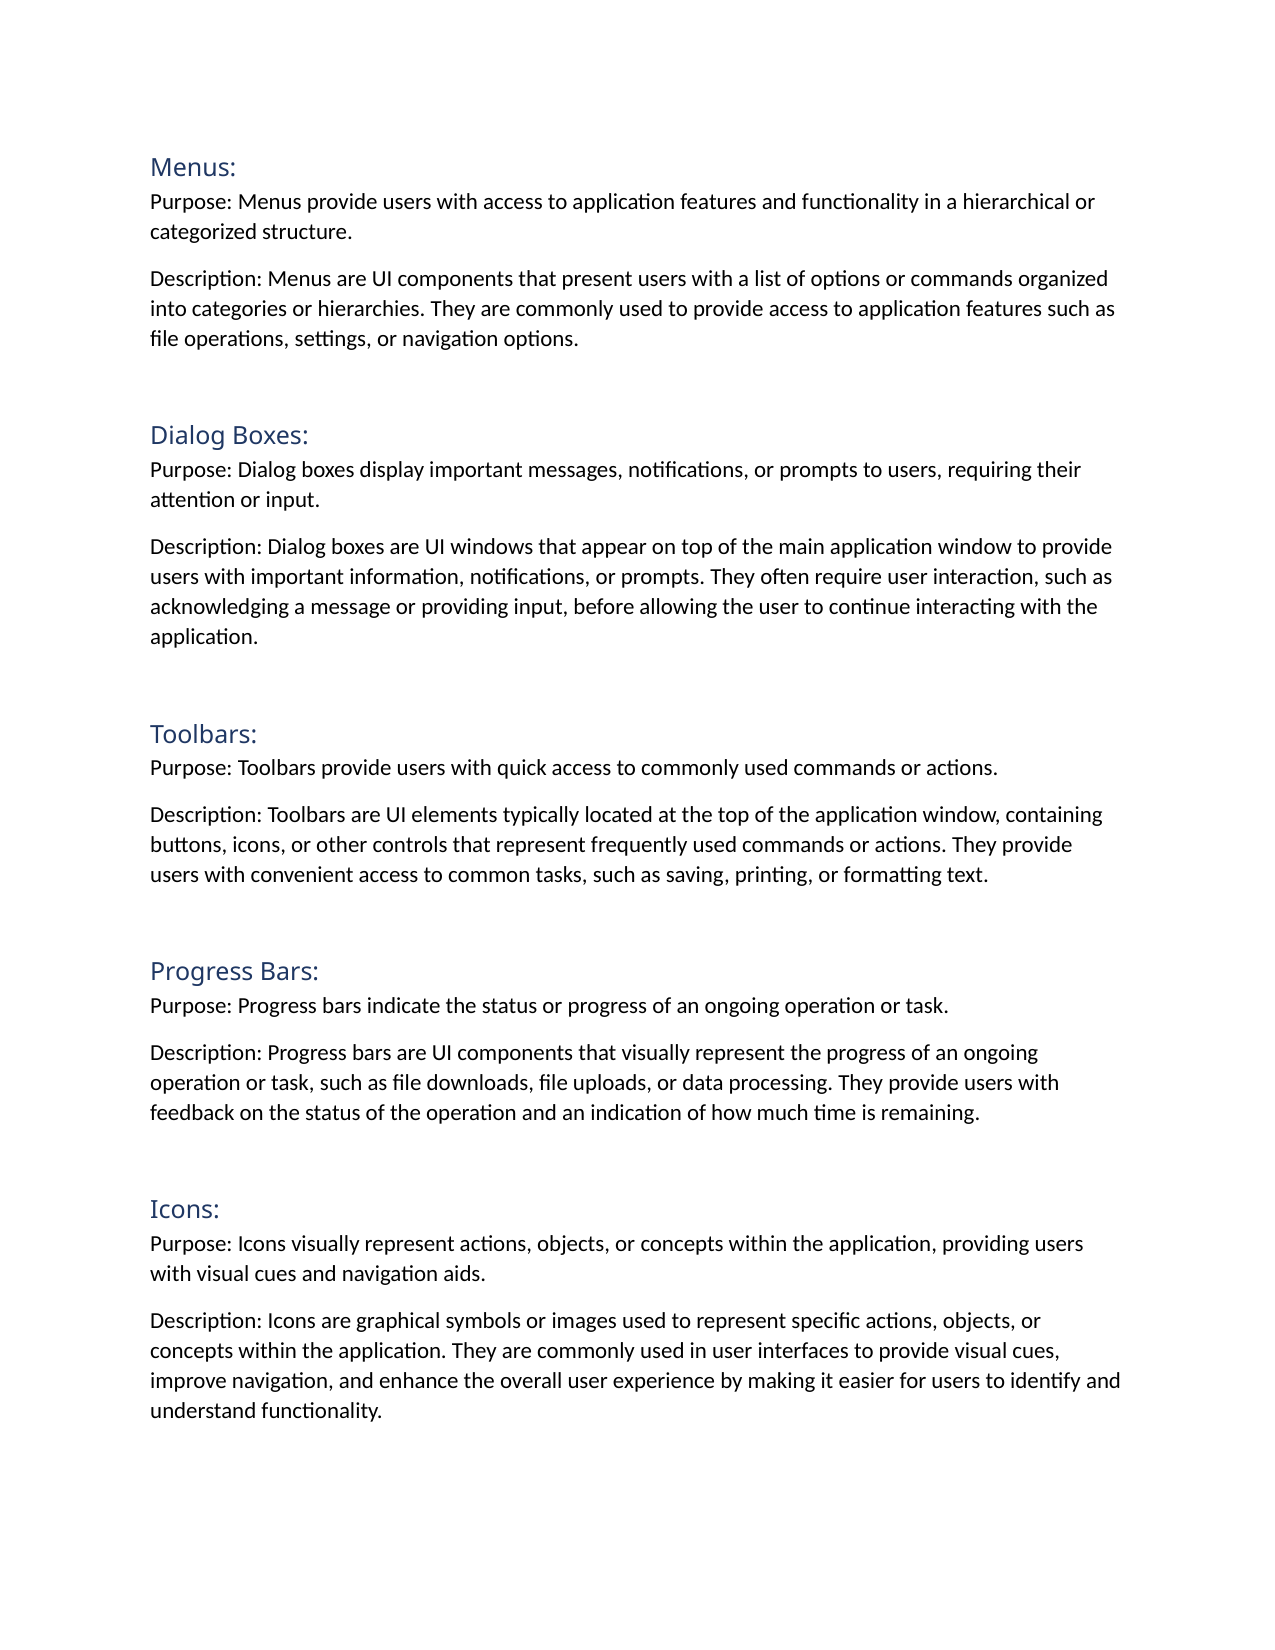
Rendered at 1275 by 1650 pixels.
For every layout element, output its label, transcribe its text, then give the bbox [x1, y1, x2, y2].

text Purpose: Progress bars indicate the status or progress of an ongoing operation or task. [150, 991, 1125, 1019]
text Description: Toolbars are UI elements typically located at the top of the application window, containing buttons, icons, or other controls that represent frequently used commands or actions. They provide users with convenient access to common tasks, such as saving, printing, or formatting text. [150, 800, 1125, 888]
text Description: Progress bars are UI components that visually represent the progress of an ongoing operation or task, such as file downloads, file uploads, or data processing. They provide users with feedback on the status of the operation and an indication of how much time is remaining. [150, 1038, 1125, 1126]
text Description: Dialog boxes are UI windows that appear on top of the main application window to provide users with important information, notifications, or prompts. They often require user interaction, such as acknowledging a message or providing input, before allowing the user to continue interacting with the application. [150, 532, 1125, 651]
text Purpose: Dialog boxes display important messages, notifications, or prompts to users, requiring their attention or input. [150, 455, 1125, 513]
text Description: Icons are graphical symbols or images used to represent specific actions, objects, or concepts within the application. They are commonly used in user interfaces to provide visual cues, improve navigation, and enhance the overall user experience by making it easier for users to identify and understand functionality. [150, 1306, 1125, 1424]
subtitle Menus: [150, 150, 1125, 184]
subtitle Dialog Boxes: [150, 418, 1125, 452]
text Purpose: Menus provide users with access to application features and functionality in a hierarchical or categorized structure. [150, 187, 1125, 245]
subtitle Toolbars: [150, 716, 1125, 750]
subtitle Progress Bars: [150, 954, 1125, 988]
subtitle Icons: [150, 1192, 1125, 1226]
text Purpose: Toolbars provide users with quick access to commonly used commands or actions. [150, 753, 1125, 781]
text Purpose: Icons visually represent actions, objects, or concepts within the application, providing users with visual cues and navigation aids. [150, 1229, 1125, 1287]
text Description: Menus are UI components that present users with a list of options or commands organized into categories or hierarchies. They are commonly used to provide access to application features such as file operations, settings, or navigation options. [150, 264, 1125, 352]
